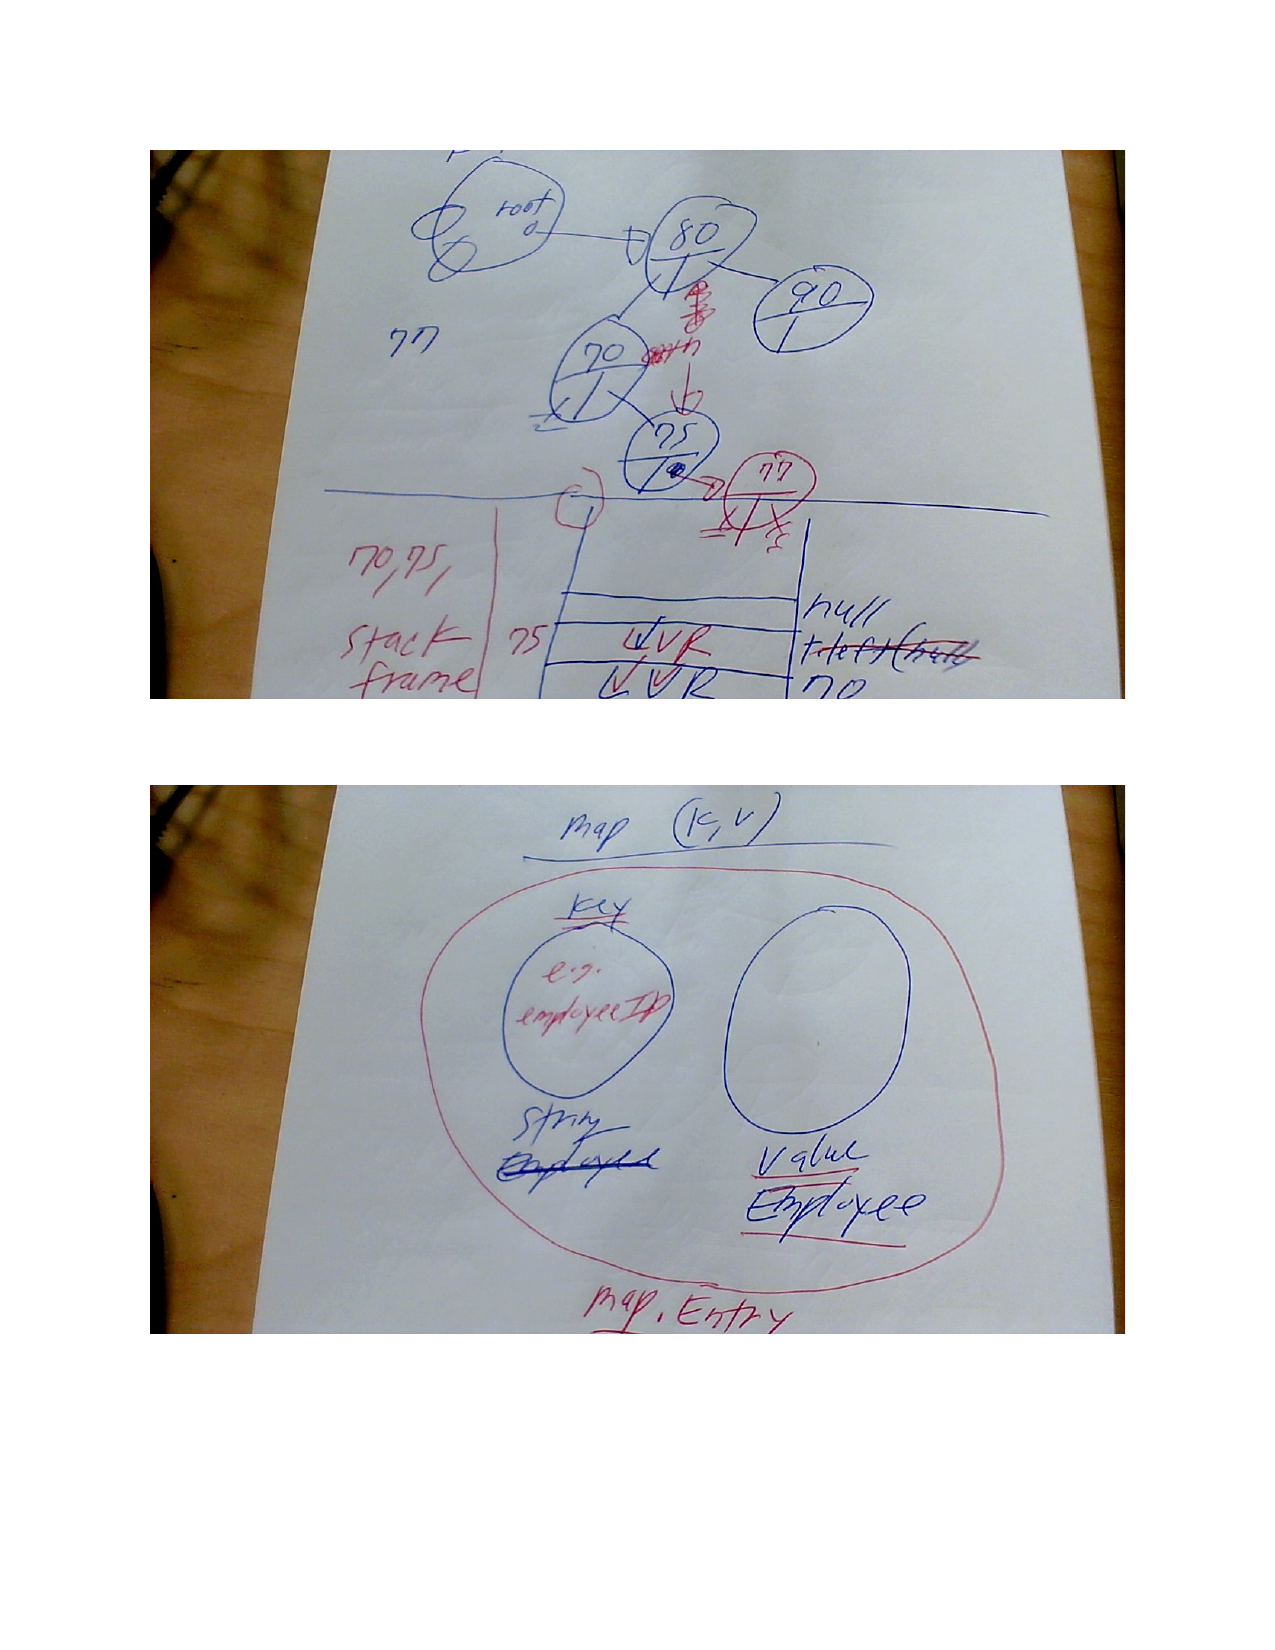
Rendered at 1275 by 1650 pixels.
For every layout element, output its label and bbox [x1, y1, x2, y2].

picture [150, 785, 1125, 1334]
picture [150, 150, 1125, 699]
